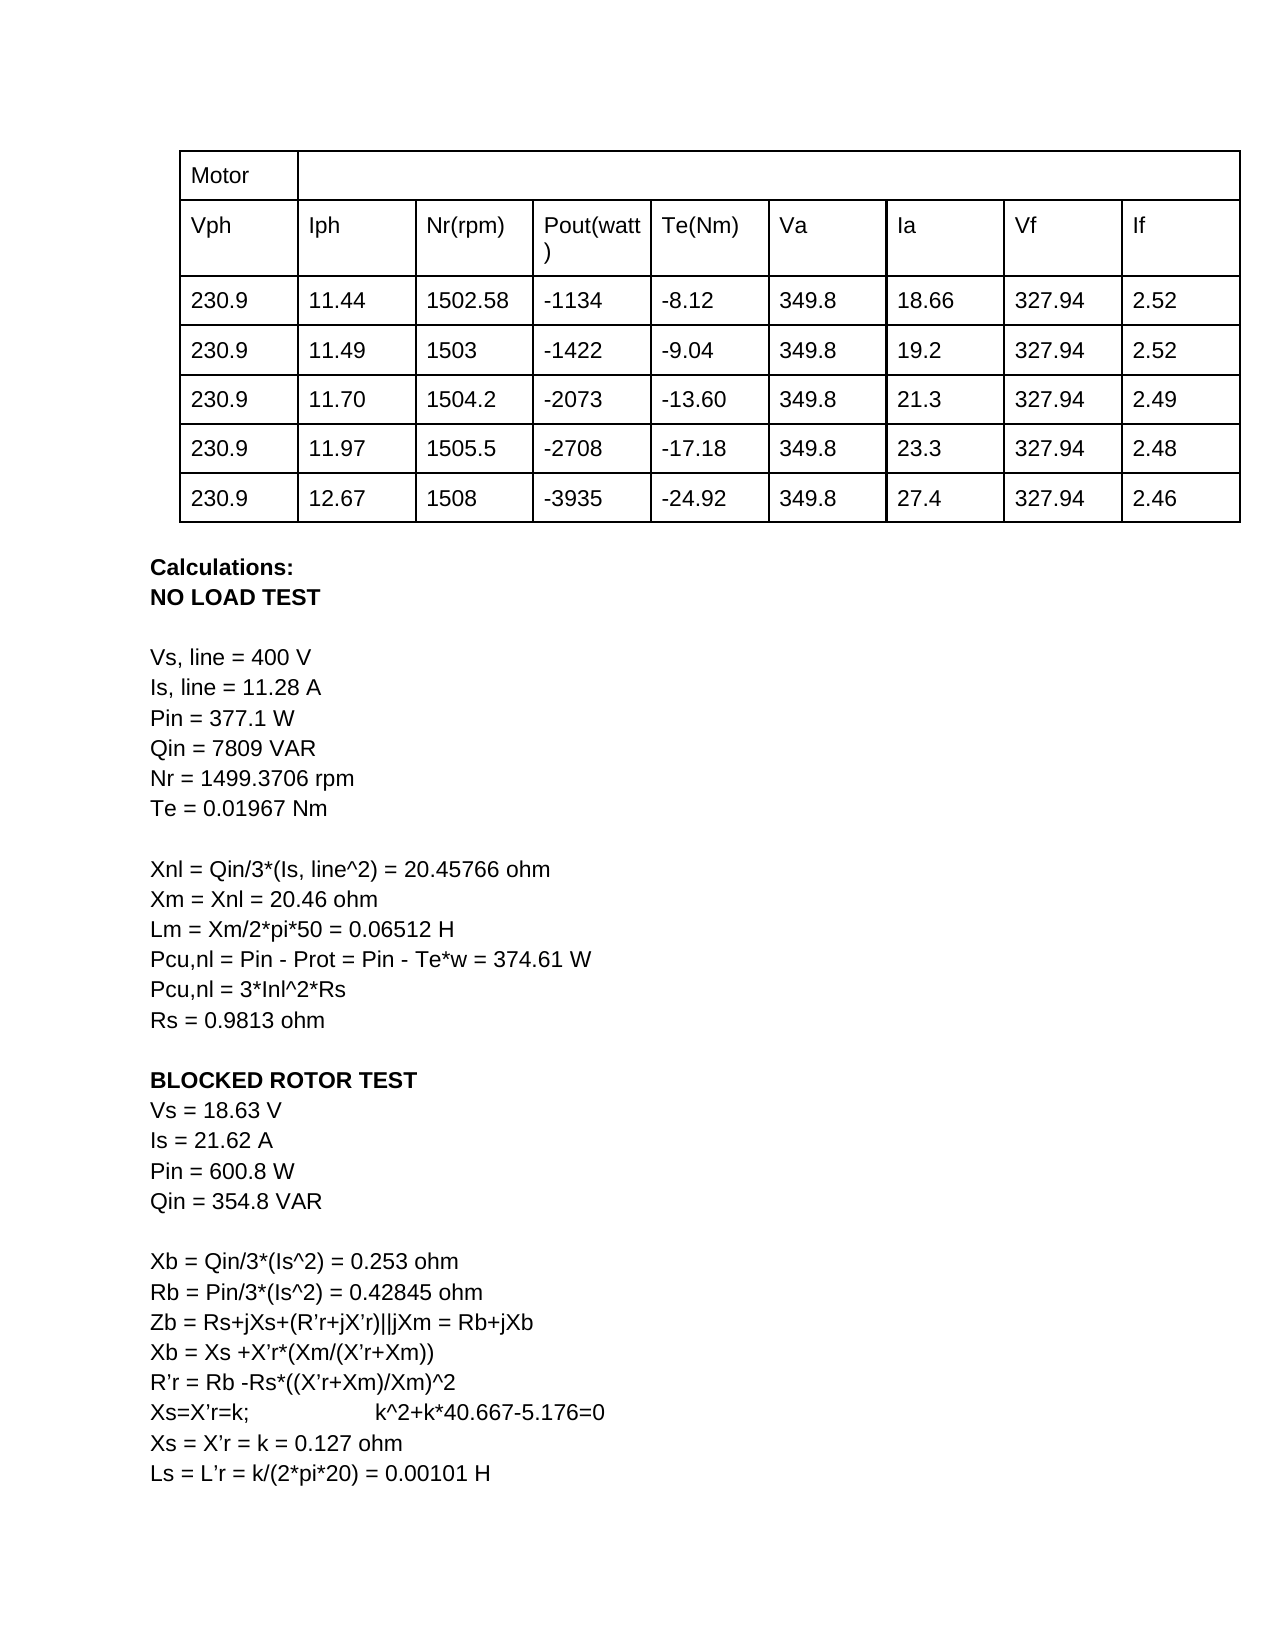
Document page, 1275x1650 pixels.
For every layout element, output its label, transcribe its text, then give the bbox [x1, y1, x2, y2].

text Pin = 600.8 W [150, 1158, 1228, 1184]
table_cell 11.49 [299, 326, 415, 373]
text Nr = 1499.3706 rpm [150, 765, 1228, 791]
table_cell 1503 [417, 326, 532, 373]
text Vs = 18.63 V [150, 1097, 1228, 1124]
text Is = 21.62 A [150, 1127, 1228, 1154]
table_header DC Motor [299, 152, 1239, 199]
text Pcu,nl = Pin - Prot = Pin - Te*w = 374.61 W [150, 946, 1228, 973]
table_cell 349.8 [770, 376, 885, 423]
table_cell 327.94 [1005, 425, 1121, 472]
text BLOCKED ROTOR TEST [150, 1067, 1228, 1093]
table_cell Pout(watt) [534, 201, 650, 275]
table_cell Ia [888, 201, 1003, 275]
table_cell 12.67 [299, 474, 415, 521]
table_cell 327.94 [1005, 326, 1121, 373]
text R’r = Rb -Rs*((X’r+Xm)/Xm)^2 [150, 1369, 1228, 1396]
text Xs=X’r=k; k^2+k*40.667-5.176=0 [150, 1399, 1228, 1426]
table_cell 327.94 [1005, 277, 1121, 324]
text Qin = 7809 VAR [150, 735, 1228, 761]
table_cell -8.12 [652, 277, 768, 324]
table_cell Iph [299, 201, 415, 275]
text NO LOAD TEST [150, 584, 1228, 610]
table_cell 11.44 [299, 277, 415, 324]
table_cell 2.48 [1123, 425, 1239, 472]
table_cell 1502.58 [417, 277, 532, 324]
table_cell 2.52 [1123, 277, 1239, 324]
text Rb = Pin/3*(Is^2) = 0.42845 ohm [150, 1278, 1228, 1305]
text Te = 0.01967 Nm [150, 795, 1228, 822]
text Lm = Xm/2*pi*50 = 0.06512 H [150, 916, 1228, 942]
text Qin = 354.8 VAR [150, 1188, 1228, 1214]
text Zb = Rs+jXs+(R’r+jX’r)||jXm = Rb+jXb [150, 1309, 1228, 1335]
text Xb = Xs +X’r*(Xm/(X’r+Xm)) [150, 1339, 1228, 1365]
table_cell 230.9 [181, 474, 297, 521]
table_cell 23.3 [888, 425, 1003, 472]
table_cell 2.52 [1123, 326, 1239, 373]
table_cell 21.3 [888, 376, 1003, 423]
text Xnl = Qin/3*(Is, line^2) = 20.45766 ohm [150, 856, 1228, 882]
table_cell 19.2 [888, 326, 1003, 373]
table_cell 349.8 [770, 474, 885, 521]
table_header Induction Motor [181, 152, 297, 199]
text Pin = 377.1 W [150, 704, 1228, 731]
table_cell 11.70 [299, 376, 415, 423]
table_cell -24.92 [652, 474, 768, 521]
table_cell -2073 [534, 376, 650, 423]
text Calculations: [150, 553, 1228, 580]
table_cell 349.8 [770, 277, 885, 324]
table_cell 327.94 [1005, 376, 1121, 423]
table_cell Va [770, 201, 885, 275]
table_cell 18.66 [888, 277, 1003, 324]
table_cell -17.18 [652, 425, 768, 472]
table_cell If [1123, 201, 1239, 275]
table_cell 2.49 [1123, 376, 1239, 423]
table_cell 230.9 [181, 277, 297, 324]
table_cell 327.94 [1005, 474, 1121, 521]
table_cell Nr(rpm) [417, 201, 532, 275]
text Is, line = 11.28 A [150, 674, 1228, 701]
text Pcu,nl = 3*Inl^2*Rs [150, 976, 1228, 1003]
table_cell -2708 [534, 425, 650, 472]
table_cell 349.8 [770, 326, 885, 373]
table_cell 230.9 [181, 376, 297, 423]
table_cell 27.4 [888, 474, 1003, 521]
table_cell -1422 [534, 326, 650, 373]
text Xs = X’r = k = 0.127 ohm [150, 1429, 1228, 1456]
text Xm = Xnl = 20.46 ohm [150, 886, 1228, 912]
table_cell -3935 [534, 474, 650, 521]
table_cell 1504.2 [417, 376, 532, 423]
text Ls = L’r = k/(2*pi*20) = 0.00101 H [150, 1460, 1228, 1486]
table_cell -1134 [534, 277, 650, 324]
table_cell -13.60 [652, 376, 768, 423]
table_cell 2.46 [1123, 474, 1239, 521]
table_cell 1508 [417, 474, 532, 521]
table_cell 230.9 [181, 326, 297, 373]
table_cell 11.97 [299, 425, 415, 472]
table_cell Vph [181, 201, 297, 275]
text Rs = 0.9813 ohm [150, 1007, 1228, 1033]
table_cell -9.04 [652, 326, 768, 373]
text Xb = Qin/3*(Is^2) = 0.253 ohm [150, 1248, 1228, 1275]
table_cell 349.8 [770, 425, 885, 472]
table_cell 230.9 [181, 425, 297, 472]
table_cell Te(Nm) [652, 201, 768, 275]
text Vs, line = 400 V [150, 644, 1228, 671]
table_cell Vf [1005, 201, 1121, 275]
table_cell 1505.5 [417, 425, 532, 472]
